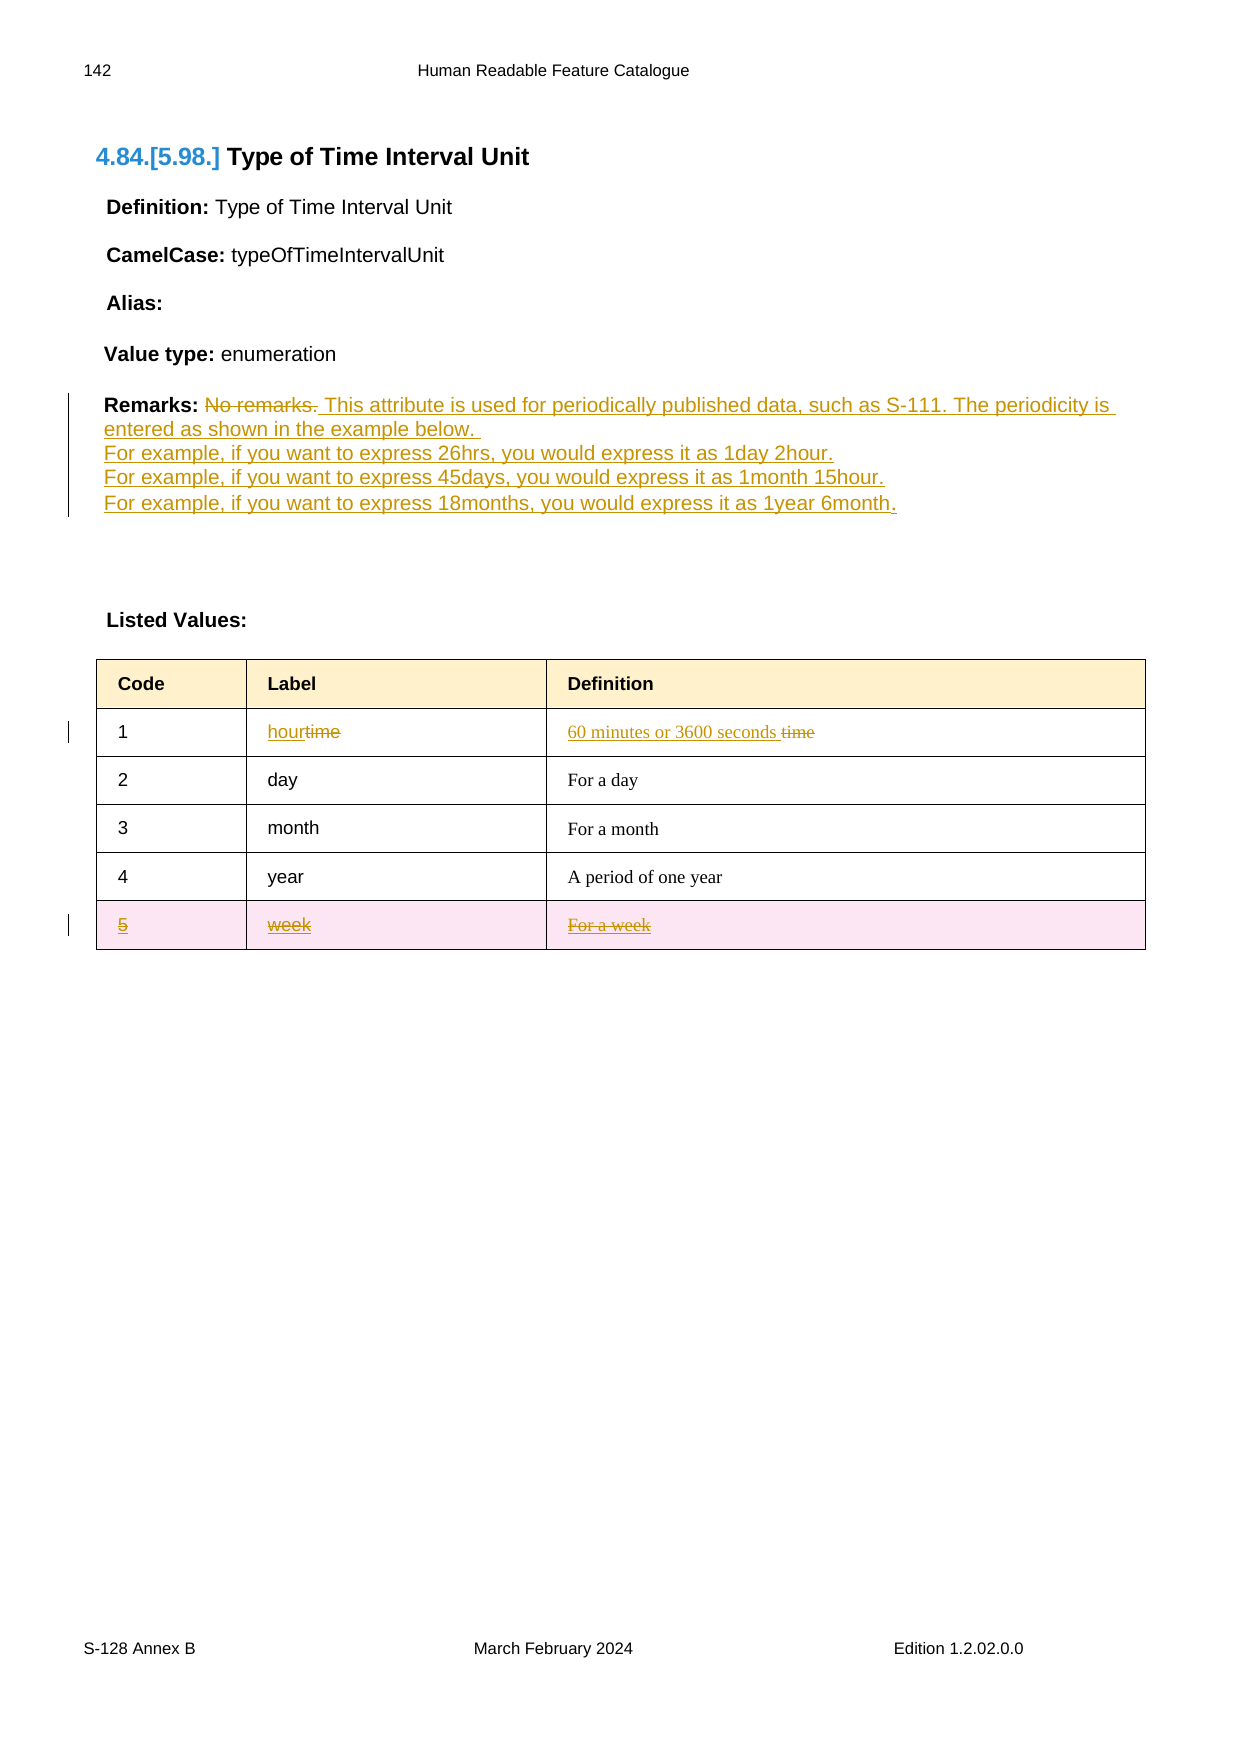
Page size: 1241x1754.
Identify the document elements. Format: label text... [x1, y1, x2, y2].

text CamelCase: typeOfTimeIntervalUnit [106, 243, 1145, 267]
text Listed Values: [106, 608, 1145, 632]
text Alias: [106, 291, 1145, 315]
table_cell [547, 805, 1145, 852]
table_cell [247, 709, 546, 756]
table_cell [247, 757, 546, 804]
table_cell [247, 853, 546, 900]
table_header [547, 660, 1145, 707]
text Remarks: [104, 393, 1147, 441]
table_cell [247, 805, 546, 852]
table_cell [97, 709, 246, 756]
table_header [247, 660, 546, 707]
text Definition: Type of Time Interval Unit [106, 195, 1145, 219]
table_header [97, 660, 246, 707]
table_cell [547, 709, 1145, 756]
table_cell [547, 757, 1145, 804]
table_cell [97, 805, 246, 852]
text Value type: enumeration [104, 342, 1147, 366]
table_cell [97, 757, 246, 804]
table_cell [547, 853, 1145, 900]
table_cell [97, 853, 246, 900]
subtitle Type of Time Interval Unit [96, 142, 1168, 171]
